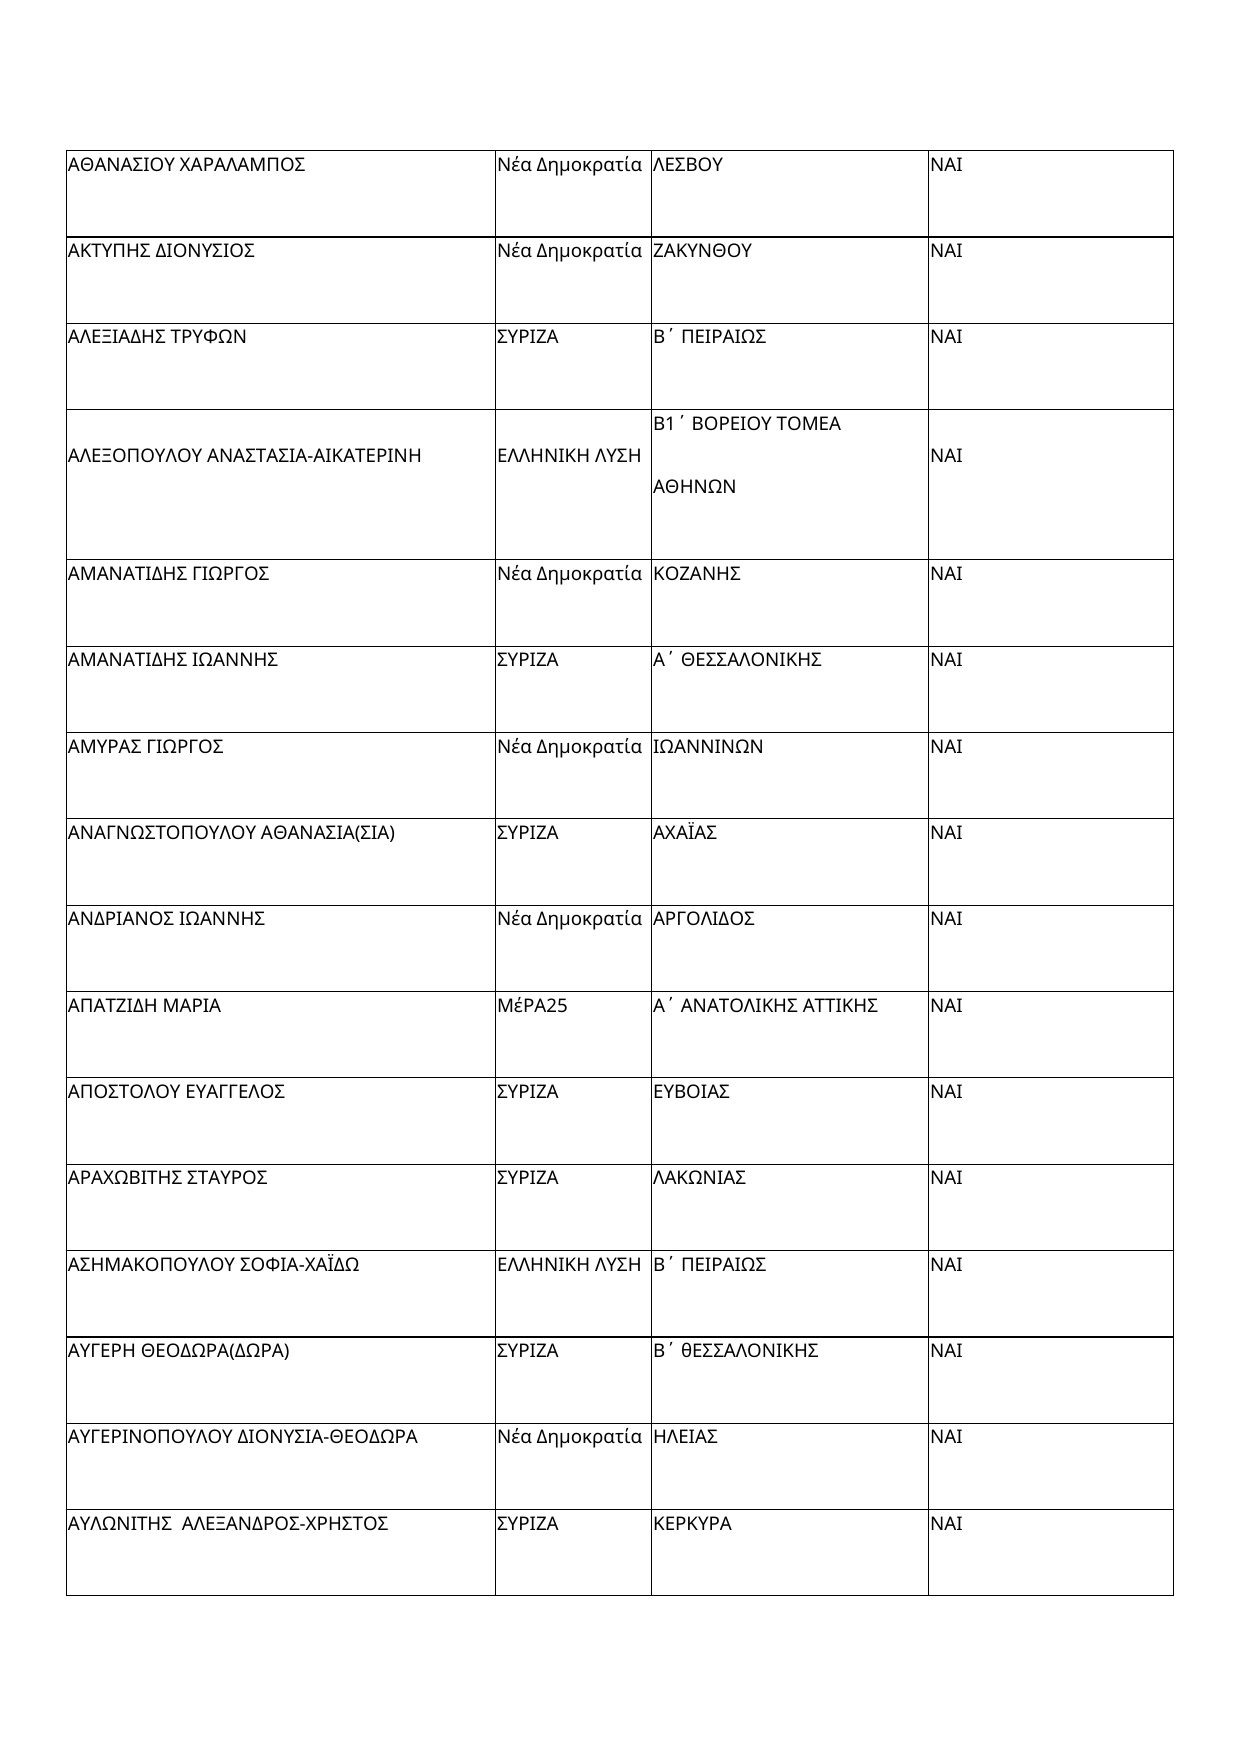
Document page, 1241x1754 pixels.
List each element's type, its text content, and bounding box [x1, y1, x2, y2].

table_cell ΣΥΡΙΖΑ [496, 1078, 651, 1164]
table_cell ΑΜΑΝΑΤΙΔΗΣ ΙΩΑΝΝΗΣ [67, 647, 495, 732]
table_cell ΑΡΑΧΩΒΙΤΗΣ ΣΤΑΥΡΟΣ [67, 1165, 495, 1250]
table_cell ΛΑΚΩΝΙΑΣ [652, 1165, 928, 1250]
table_cell Β΄ ΠΕΙΡΑΙΩΣ [652, 324, 928, 409]
table_cell ΣΥΡΙΖΑ [496, 1510, 651, 1595]
table_cell ΑΧΑΪΑΣ [652, 819, 928, 904]
table_cell ΑΡΓΟΛΙΔΟΣ [652, 906, 928, 991]
table_cell ΑΛΕΞΟΠΟΥΛΟΥ ΑΝΑΣΤΑΣΙΑ-ΑΙΚΑΤΕΡΙΝΗ [67, 410, 495, 559]
table_cell Νέα Δημοκρατία [496, 1424, 651, 1509]
table_cell ΝΑΙ [929, 906, 1173, 991]
table_cell ΛΕΣΒΟΥ [652, 151, 928, 236]
table_cell Νέα Δημοκρατία [496, 560, 651, 646]
table_cell ΝΑΙ [929, 819, 1173, 904]
table_cell ΣΥΡΙΖΑ [496, 647, 651, 732]
table_cell ΗΛΕΙΑΣ [652, 1424, 928, 1509]
table_cell ΝΑΙ [929, 1510, 1173, 1595]
table_cell ΑΠΟΣΤΟΛΟΥ ΕΥΑΓΓΕΛΟΣ [67, 1078, 495, 1164]
table_cell Νέα Δημοκρατία [496, 151, 651, 236]
table_cell Α΄ ΘΕΣΣΑΛΟΝΙΚΗΣ [652, 647, 928, 732]
table_cell ΝΑΙ [929, 238, 1173, 323]
table_cell ΑΘΑΝΑΣΙΟΥ ΧΑΡΑΛΑΜΠΟΣ [67, 151, 495, 236]
table_cell Β΄ ΠΕΙΡΑΙΩΣ [652, 1251, 928, 1336]
table_cell ΑΠΑΤΖΙΔΗ ΜΑΡΙΑ [67, 992, 495, 1077]
table_cell ΑΝΔΡΙΑΝΟΣ ΙΩΑΝΝΗΣ [67, 906, 495, 991]
table_cell ΝΑΙ [929, 1165, 1173, 1250]
table_cell Νέα Δημοκρατία [496, 906, 651, 991]
table_cell ΣΥΡΙΖΑ [496, 819, 651, 904]
table_cell ΑΥΓΕΡΙΝΟΠΟΥΛΟΥ ΔΙΟΝΥΣΙΑ-ΘΕΟΔΩΡΑ [67, 1424, 495, 1509]
table_cell ΕΛΛΗΝΙΚΗ ΛΥΣΗ [496, 410, 651, 559]
table_cell ΝΑΙ [929, 324, 1173, 409]
table_cell ΑΥΓΕΡΗ ΘΕΟΔΩΡΑ(ΔΩΡΑ) [67, 1338, 495, 1423]
table_cell ΣΥΡΙΖΑ [496, 1338, 651, 1423]
table_cell ΝΑΙ [929, 1078, 1173, 1164]
table_cell ΝΑΙ [929, 1251, 1173, 1336]
table_cell ΑΜΑΝΑΤΙΔΗΣ ΓΙΩΡΓΟΣ [67, 560, 495, 646]
table_cell ΝΑΙ [929, 1338, 1173, 1423]
table_cell ΙΩΑΝΝΙΝΩΝ [652, 733, 928, 818]
table_cell Νέα Δημοκρατία [496, 733, 651, 818]
table_cell ΜέΡΑ25 [496, 992, 651, 1077]
table_cell ΝΑΙ [929, 410, 1173, 559]
table_cell ΝΑΙ [929, 647, 1173, 732]
table_cell ΝΑΙ [929, 560, 1173, 646]
table_cell ΑΣΗΜΑΚΟΠΟΥΛΟΥ ΣΟΦΙΑ-ΧΑΪΔΩ [67, 1251, 495, 1336]
table_cell ΑΚΤΥΠΗΣ ΔΙΟΝΥΣΙΟΣ [67, 238, 495, 323]
table_cell ΚΕΡΚΥΡΑ [652, 1510, 928, 1595]
table_cell Νέα Δημοκρατία [496, 238, 651, 323]
table_cell ΑΛΕΞΙΑΔΗΣ ΤΡΥΦΩΝ [67, 324, 495, 409]
table_cell ΝΑΙ [929, 151, 1173, 236]
table_cell ΝΑΙ [929, 992, 1173, 1077]
table_cell ΣΥΡΙΖΑ [496, 324, 651, 409]
table_cell Β΄ θΕΣΣΑΛΟΝΙΚΗΣ [652, 1338, 928, 1423]
table_cell Β1΄ ΒΟΡΕΙΟΥ ΤΟΜΕΑ ΑΘΗΝΩΝ [652, 410, 928, 559]
table_cell ΖΑΚΥΝΘΟΥ [652, 238, 928, 323]
table_cell ΕΥΒΟΙΑΣ [652, 1078, 928, 1164]
table_cell ΕΛΛΗΝΙΚΗ ΛΥΣΗ [496, 1251, 651, 1336]
table_cell ΝΑΙ [929, 733, 1173, 818]
table_cell ΝΑΙ [929, 1424, 1173, 1509]
table_cell ΣΥΡΙΖΑ [496, 1165, 651, 1250]
table_cell ΑΥΛΩΝΙΤΗΣ ΑΛΕΞΑΝΔΡΟΣ-ΧΡΗΣΤΟΣ [67, 1510, 495, 1595]
table_cell ΑΝΑΓΝΩΣΤΟΠΟΥΛΟΥ ΑΘΑΝΑΣΙΑ(ΣΙΑ) [67, 819, 495, 904]
table_cell ΑΜΥΡΑΣ ΓΙΩΡΓΟΣ [67, 733, 495, 818]
table_cell ΚΟΖΑΝΗΣ [652, 560, 928, 646]
table_cell Α΄ ΑΝΑΤΟΛΙΚΗΣ ΑΤΤΙΚΗΣ [652, 992, 928, 1077]
